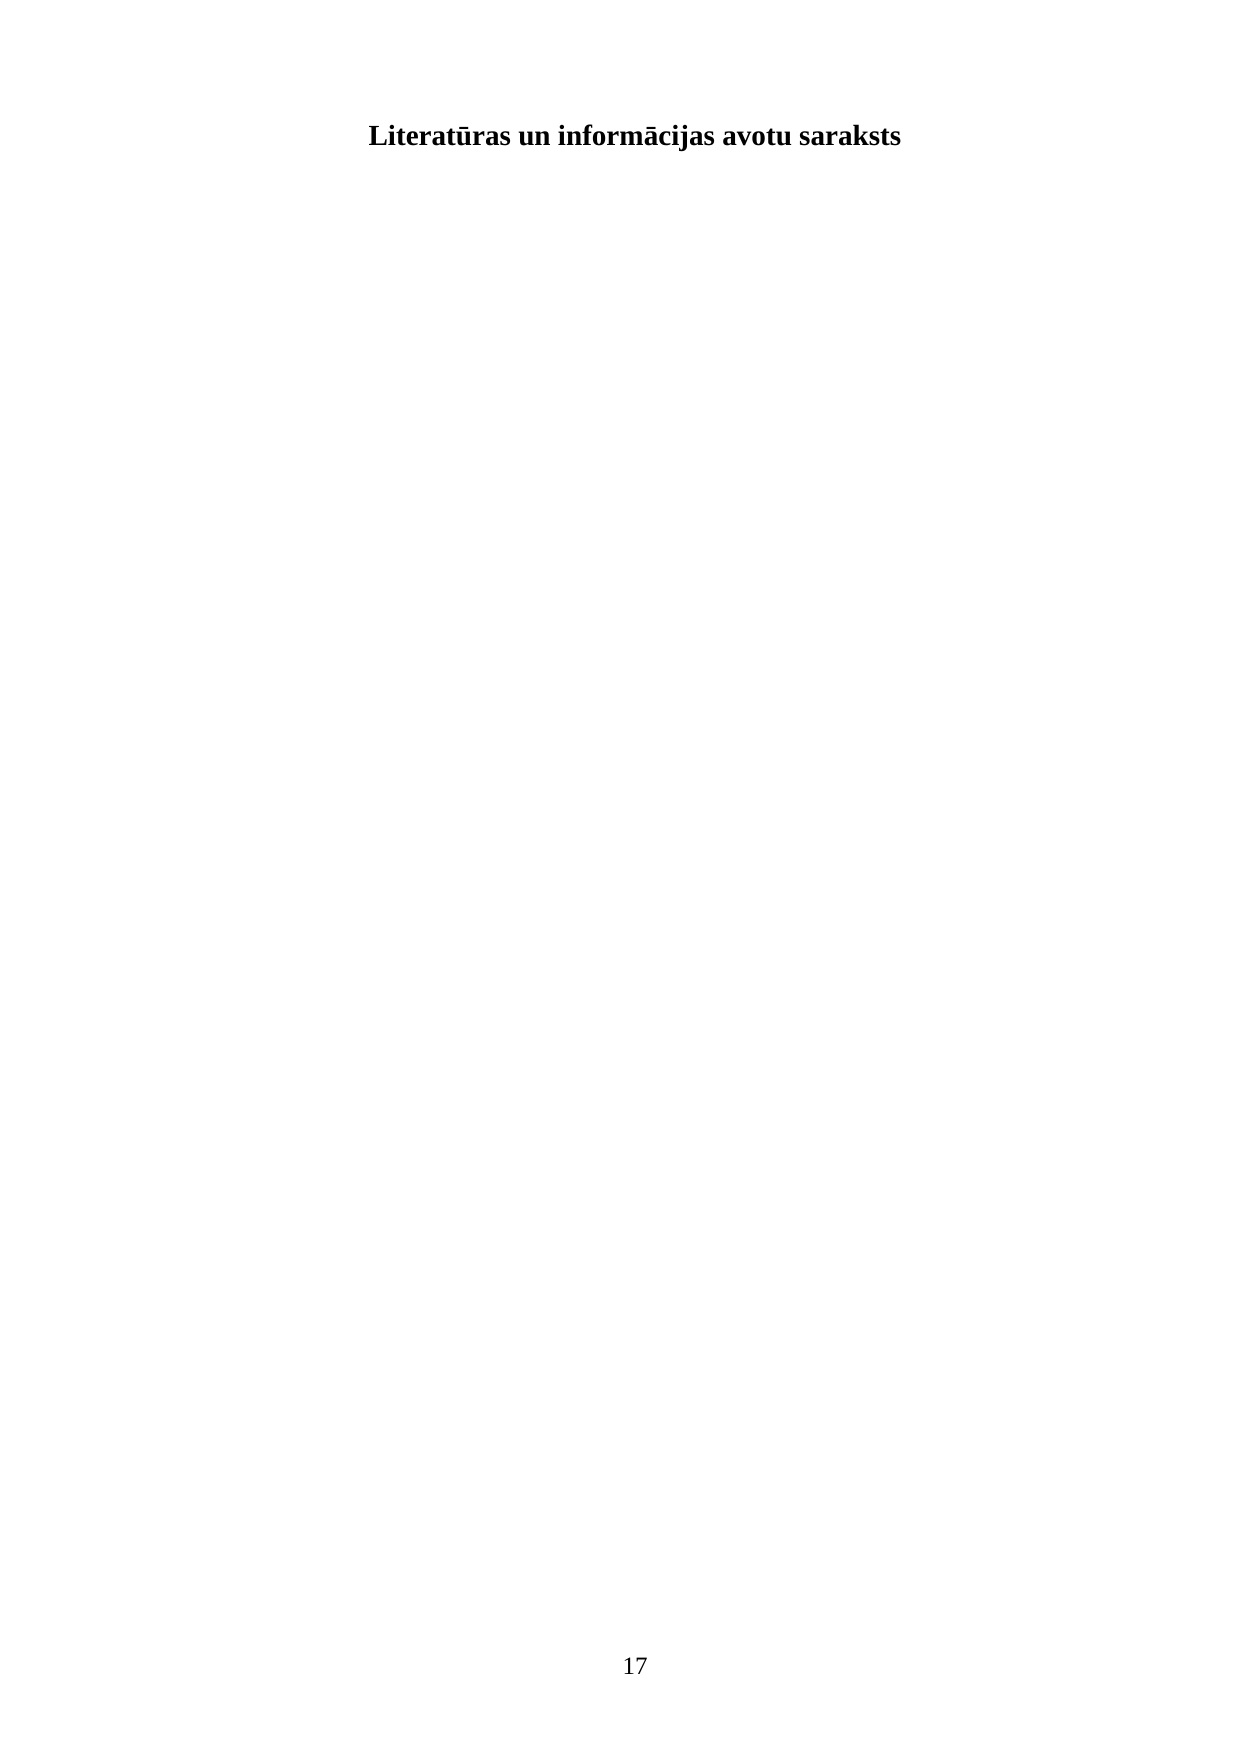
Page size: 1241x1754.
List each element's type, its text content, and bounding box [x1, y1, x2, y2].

subtitle Literatūras un informācijas avotu saraksts [148, 118, 1122, 152]
